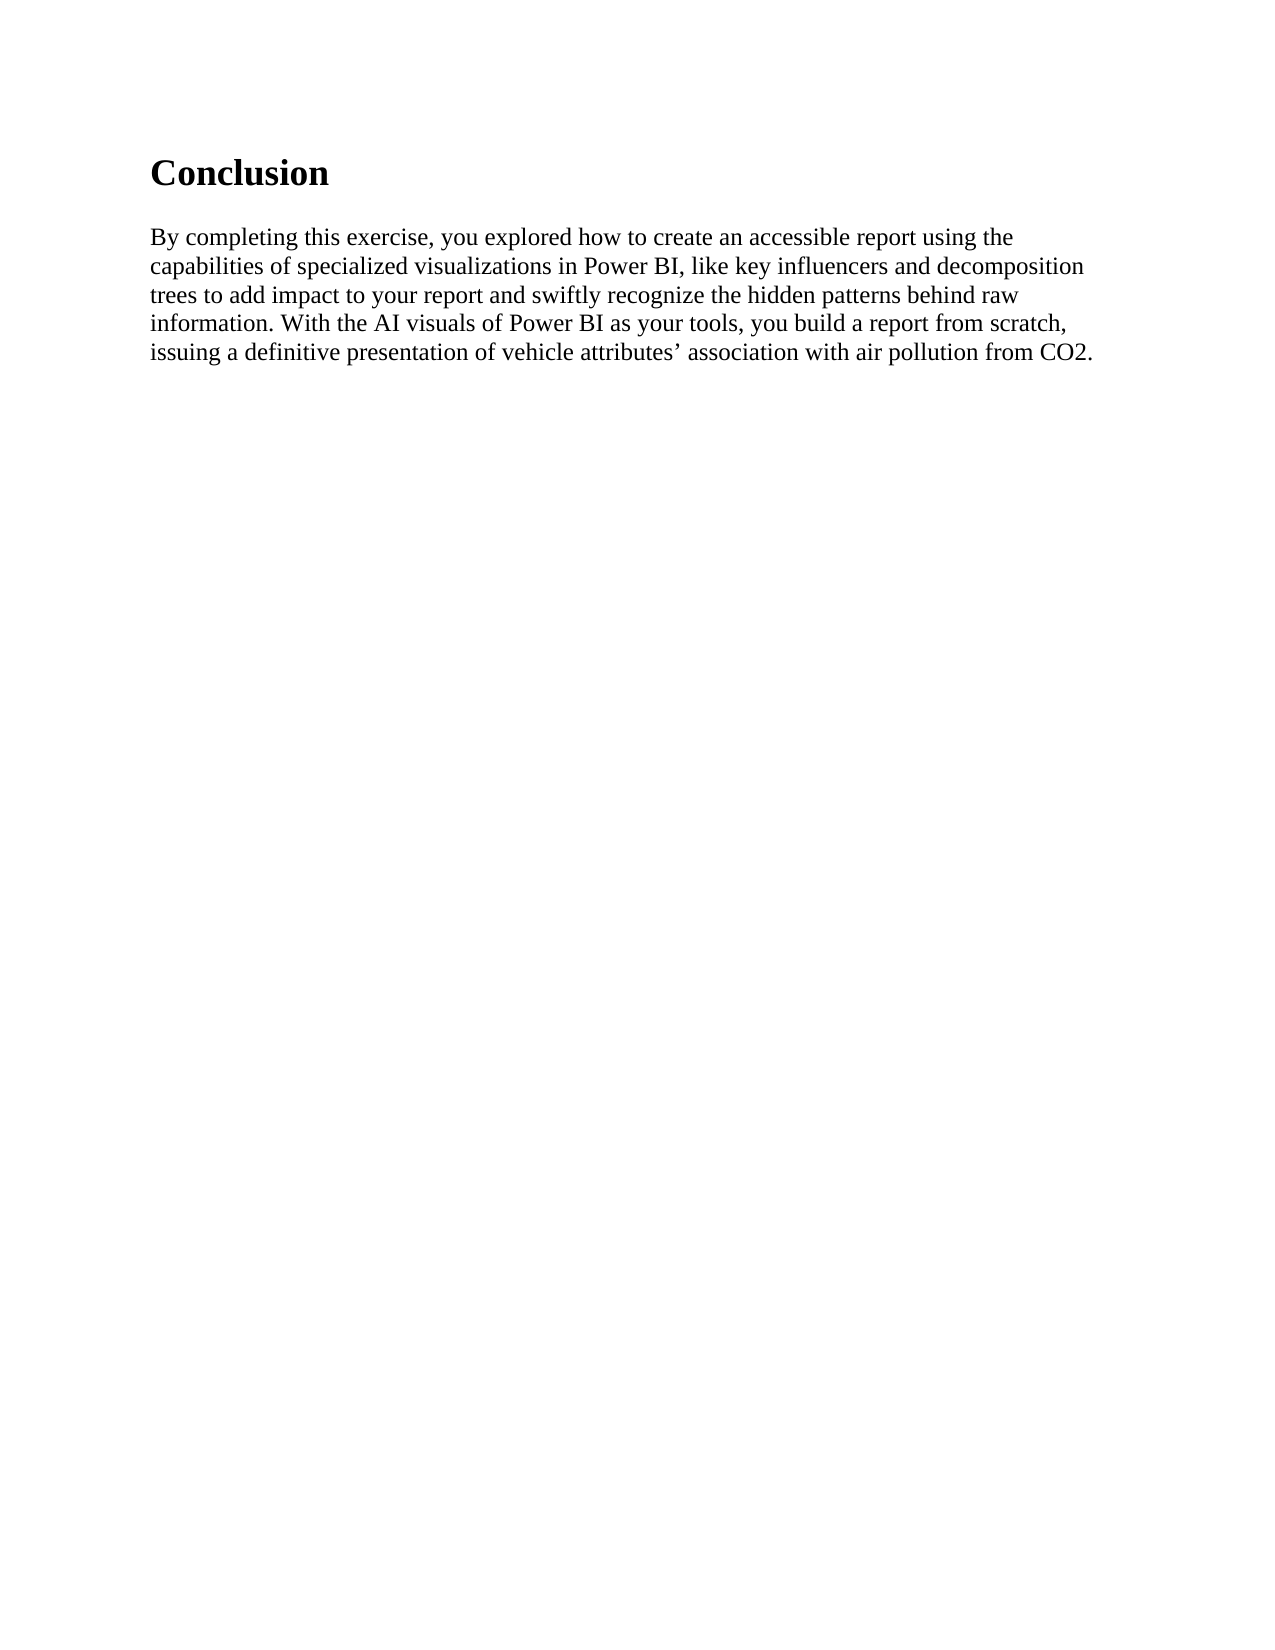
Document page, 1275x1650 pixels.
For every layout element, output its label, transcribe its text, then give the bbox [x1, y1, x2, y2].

text By completing this exercise, you explored how to create an accessible report using the capabilities of specialized visualizations in Power BI, like key influencers and decomposition trees to add impact to your report and swiftly recognize the hidden patterns behind raw information. With the AI visuals of Power BI as your tools, you build a report from scratch, issuing a definitive presentation of vehicle attributes’ association with air pollution from CO2. [150, 222, 1125, 366]
text Conclusion [150, 150, 1125, 193]
